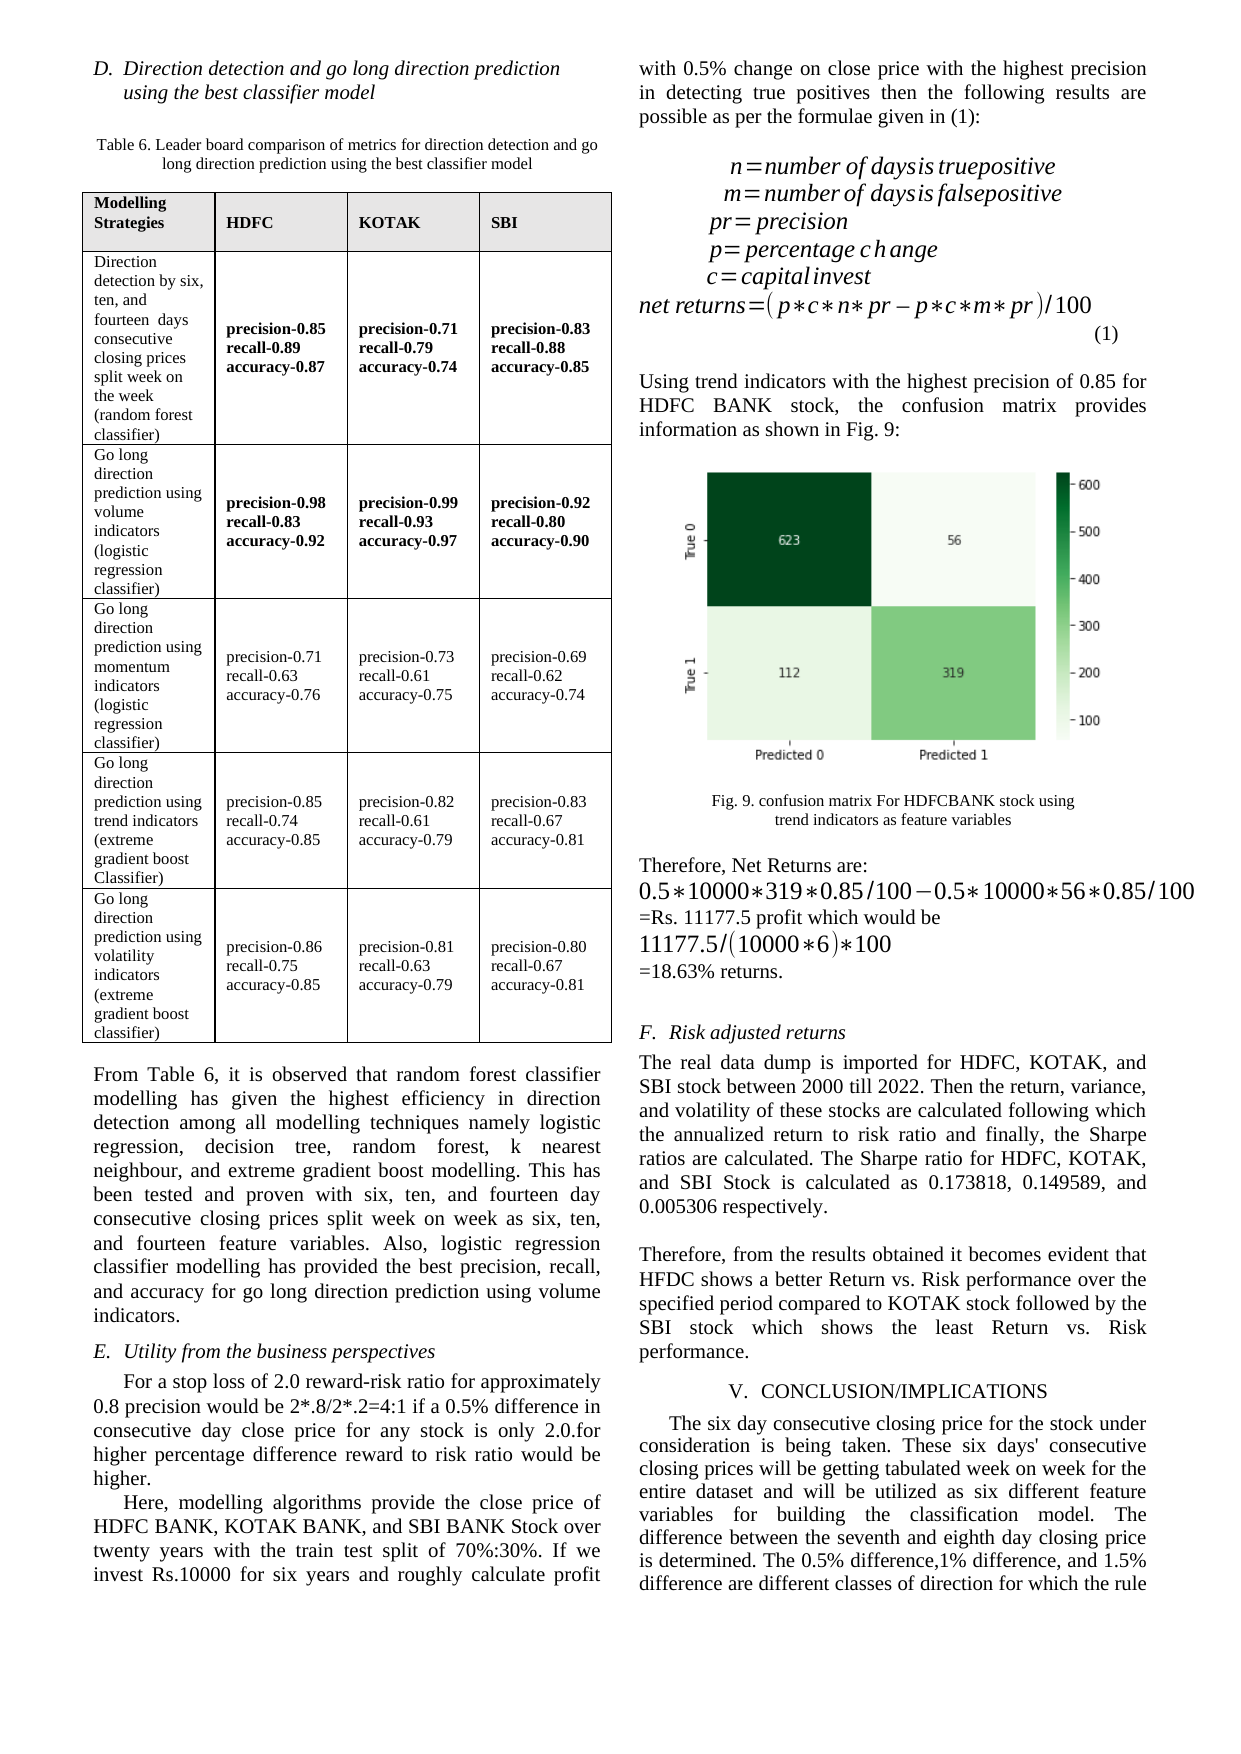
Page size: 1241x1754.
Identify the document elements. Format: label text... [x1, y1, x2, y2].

table_cell precision-0.92 recall-0.80 accuracy-0.90 [480, 445, 611, 598]
text From Table 6, it is observed that random forest classifier modelling has given the highest efficiency in direction detection among all modelling techniques namely logistic regression, decision tree, random forest, k nearest neighbour, and extreme gradient boost modelling. This has been tested and proven with six, ten, and fourteen day consecutive closing prices split week on week as six, ten, and fourteen feature variables. Also, logistic regression classifier modelling has provided the best precision, recall, and accuracy for go long direction prediction using volume indicators. [93, 1062, 601, 1327]
text Therefore, from the results obtained it becomes evident that HFDC shows a better Return vs. Risk performance over the specified period compared to KOTAK stock followed by the SBI stock which shows the least Return vs. Risk performance. [639, 1242, 1147, 1363]
subtitle CONCLUSION/IMPLICATIONS [639, 1379, 1147, 1403]
table_cell precision-0.71 recall-0.79 accuracy-0.74 [348, 252, 479, 443]
table_cell Direction detection by six, ten, and fourteen days consecutive closing prices split week on the week (random forest classifier) [83, 252, 214, 443]
text Using trend indicators with the highest precision of 0.85 for HDFC BANK stock, the confusion matrix provides information as shown in Fig. 9: [639, 369, 1147, 441]
text trend indicators as feature variables [639, 810, 1147, 829]
text Fig. 9. confusion matrix For HDFCBANK stock using [639, 791, 1147, 810]
table_cell precision-0.85 recall-0.74 accuracy-0.85 [216, 753, 347, 887]
table_cell precision-0.99 recall-0.93 accuracy-0.97 [348, 445, 479, 598]
table_header Modelling Strategies [83, 193, 214, 251]
table_cell precision-0.71 recall-0.63 accuracy-0.76 [216, 599, 347, 752]
text =Rs. 11177.5 profit which would be [639, 905, 1147, 959]
picture [673, 465, 1114, 772]
subtitle Utility from the business perspectives [93, 1339, 601, 1363]
table_cell Go long direction prediction using momentum indicators (logistic regression classifier) [83, 599, 214, 752]
table_cell precision-0.98 recall-0.83 accuracy-0.92 [216, 445, 347, 598]
table_header HDFC [216, 193, 347, 251]
table_cell precision-0.69 recall-0.62 accuracy-0.74 [480, 599, 611, 752]
text =18.63% returns. [639, 959, 1147, 983]
text (1) [1089, 321, 1147, 344]
table_cell precision-0.73 recall-0.61 accuracy-0.75 [348, 599, 479, 752]
table_cell precision-0.85 recall-0.89 accuracy-0.87 [216, 252, 347, 443]
text The real data dump is imported for HDFC, KOTAK, and SBI stock between 2000 till 2022. Then the return, variance, and volatility of these stocks are calculated following which the annualized return to risk ratio and finally, the Sharpe ratios are calculated. The Sharpe ratio for HDFC, KOTAK, and SBI Stock is calculated as 0.173818, 0.149589, and 0.005306 respectively. [639, 1050, 1147, 1218]
table_cell Go long direction prediction using trend indicators (extreme gradient boost Classifier) [83, 753, 214, 887]
table_header KOTAK [348, 193, 479, 251]
table_cell Go long direction prediction using volume indicators (logistic regression classifier) [83, 445, 214, 598]
text Table 6. Leader board comparison of metrics for direction detection and go long direction prediction using the best classifier model [93, 135, 601, 173]
text Here, modelling algorithms provide the close price of HDFC BANK, KOTAK BANK, and SBI BANK Stock over twenty years with the train test split of 70%:30%. If we invest Rs.10000 for six years and roughly calculate profit with 0.5% change on close price with the highest precision in detecting true positives then the following results are possible as per the formulae given in (1): [93, 1490, 601, 1586]
table_cell precision-0.83 recall-0.88 accuracy-0.85 [480, 252, 611, 443]
text Here, modelling algorithms provide the close price of HDFC BANK, KOTAK BANK, and SBI BANK Stock over twenty years with the train test split of 70%:30%. If we invest Rs.10000 for six years and roughly calculate profit with 0.5% change on close price with the highest precision in detecting true positives then the following results are possible as per the formulae given in (1): [639, 56, 1147, 128]
text Therefore, Net Returns are: [639, 853, 1147, 877]
text For a stop loss of 2.0 reward-risk ratio for approximately 0.8 precision would be 2*.8/2*.2=4:1 if a 0.5% difference in consecutive day close price for any stock is only 2.0.for higher percentage difference reward to risk ratio would be higher. [93, 1369, 601, 1490]
table_cell precision-0.81 recall-0.63 accuracy-0.79 [348, 889, 479, 1042]
subtitle Risk adjusted returns [639, 1019, 1147, 1044]
subtitle Direction detection and go long direction prediction using the best classifier model [93, 56, 601, 104]
table_cell precision-0.86 recall-0.75 accuracy-0.85 [216, 889, 347, 1042]
table_header SBI [480, 193, 611, 251]
table_cell precision-0.80 recall-0.67 accuracy-0.81 [480, 889, 611, 1042]
table_cell Go long direction prediction using volatility indicators (extreme gradient boost classifier) [83, 889, 214, 1042]
table_cell precision-0.82 recall-0.61 accuracy-0.79 [348, 753, 479, 887]
table_cell precision-0.83 recall-0.67 accuracy-0.81 [480, 753, 611, 887]
